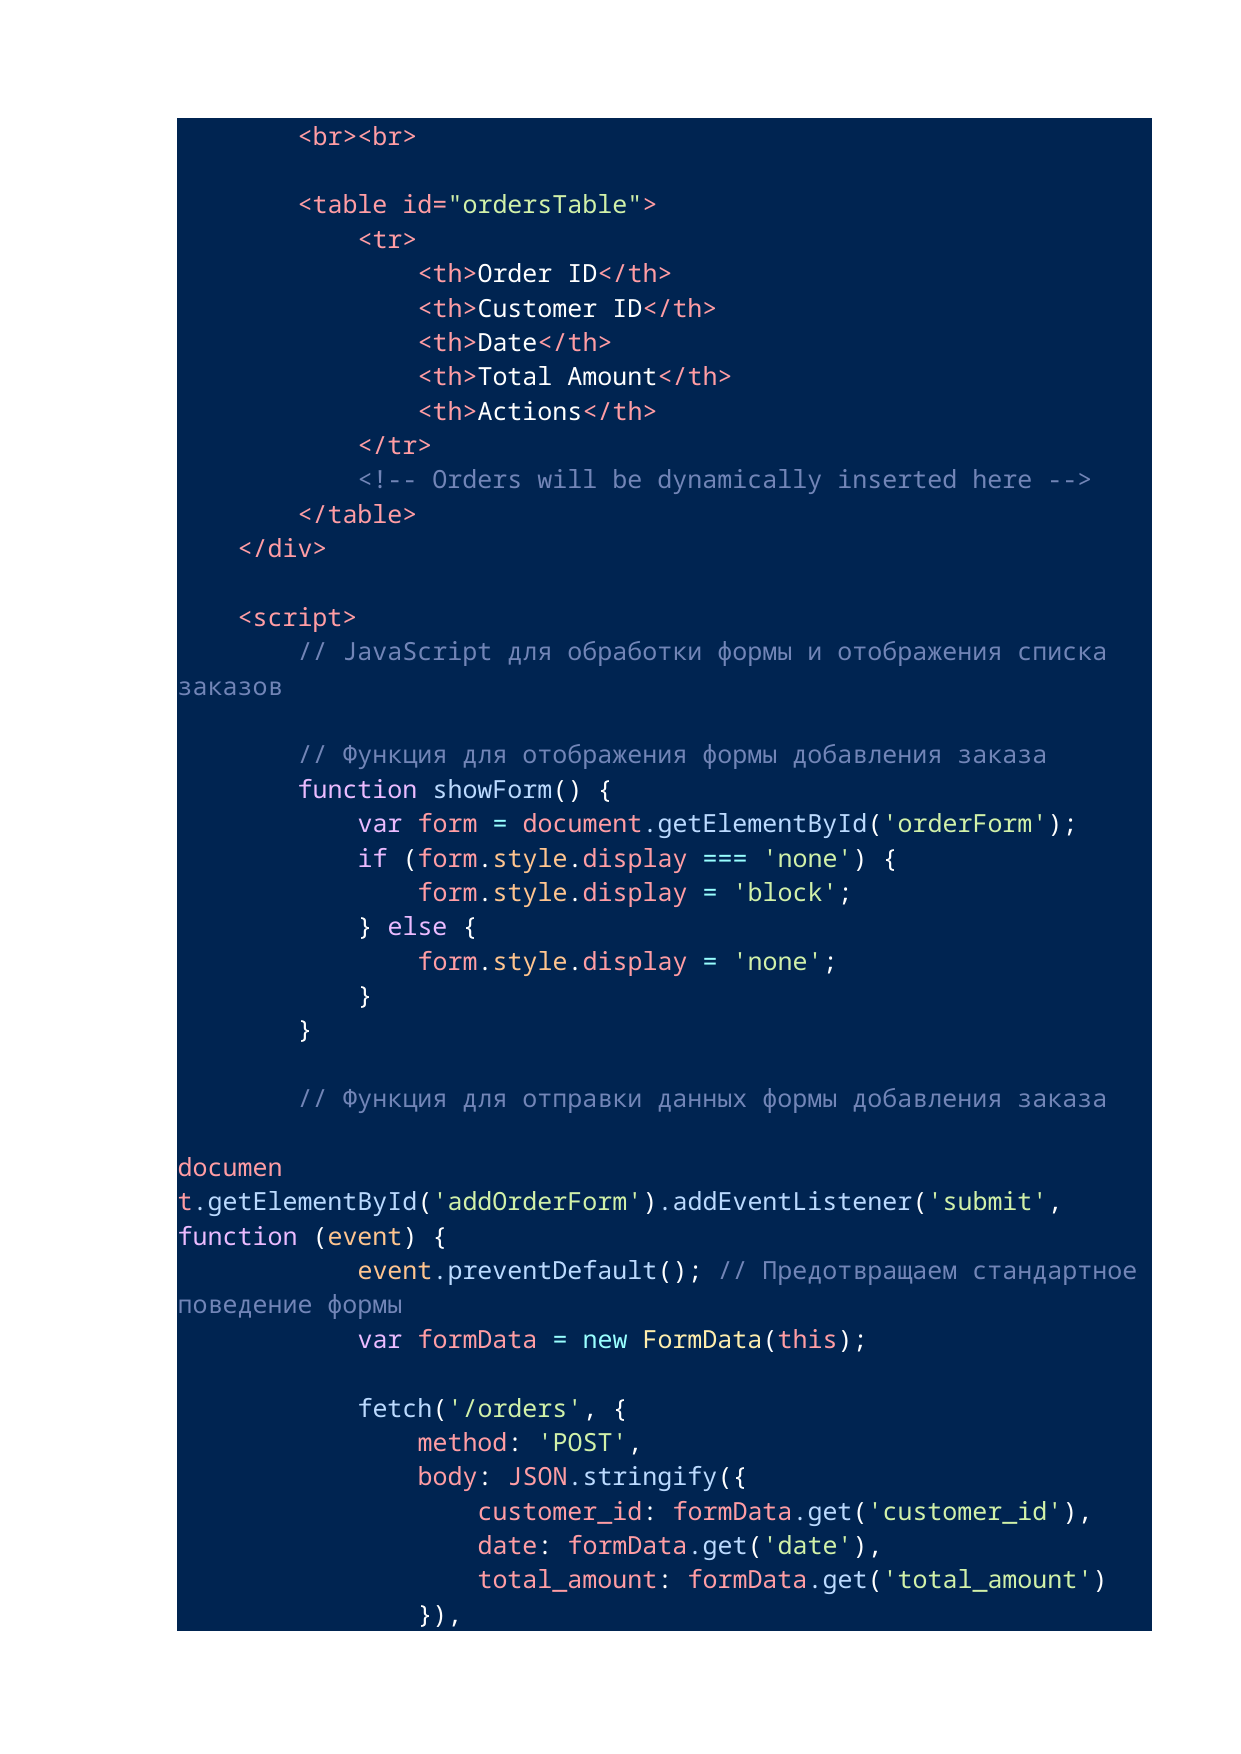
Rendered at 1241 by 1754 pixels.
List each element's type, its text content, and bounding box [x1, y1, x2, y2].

text event.preventDefault(); // Предотвращаем стандартное поведение формы [177, 1252, 1152, 1321]
text } else { [177, 909, 1152, 943]
text var form = document.getElementById('orderForm'); [177, 806, 1152, 840]
text } [177, 1012, 1152, 1046]
text total_amount: formData.get('total_amount') [177, 1562, 1152, 1596]
text fetch('/orders', { [177, 1390, 1152, 1424]
text if (form.style.display === 'none') { [177, 840, 1152, 874]
text }), [177, 1596, 1152, 1631]
text customer_id: formData.get('customer_id'), [177, 1493, 1152, 1527]
text // JavaScript для обработки формы и отображения списка заказов [177, 634, 1152, 702]
text body: JSON.stringify({ [177, 1459, 1152, 1493]
text </tr> [177, 427, 1152, 462]
text <!-- Orders will be dynamically inserted here --> [177, 462, 1152, 496]
text <th>Customer ID</th> [177, 290, 1152, 324]
text function showForm() { [177, 771, 1152, 806]
text <th>Date</th> [177, 324, 1152, 359]
text document.getElementById('addOrderForm').addEventListener('submit', function (event) { [177, 1115, 1152, 1252]
text date: formData.get('date'), [177, 1527, 1152, 1562]
text <br><br> [177, 118, 1152, 152]
text <th>Order ID</th> [177, 256, 1152, 290]
text form.style.display = 'block'; [177, 874, 1152, 909]
text <table id="ordersTable"> [177, 187, 1152, 221]
text <script> [177, 599, 1152, 634]
text method: 'POST', [177, 1424, 1152, 1459]
text form.style.display = 'none'; [177, 943, 1152, 977]
text // Функция для отображения формы добавления заказа [177, 737, 1152, 771]
text <th>Actions</th> [177, 393, 1152, 427]
text var formData = new FormData(this); [177, 1321, 1152, 1356]
text </div> [177, 531, 1152, 565]
text } [177, 977, 1152, 1012]
text </table> [177, 496, 1152, 531]
text // Функция для отправки данных формы добавления заказа [177, 1081, 1152, 1115]
text <tr> [177, 221, 1152, 256]
text <th>Total Amount</th> [177, 359, 1152, 393]
